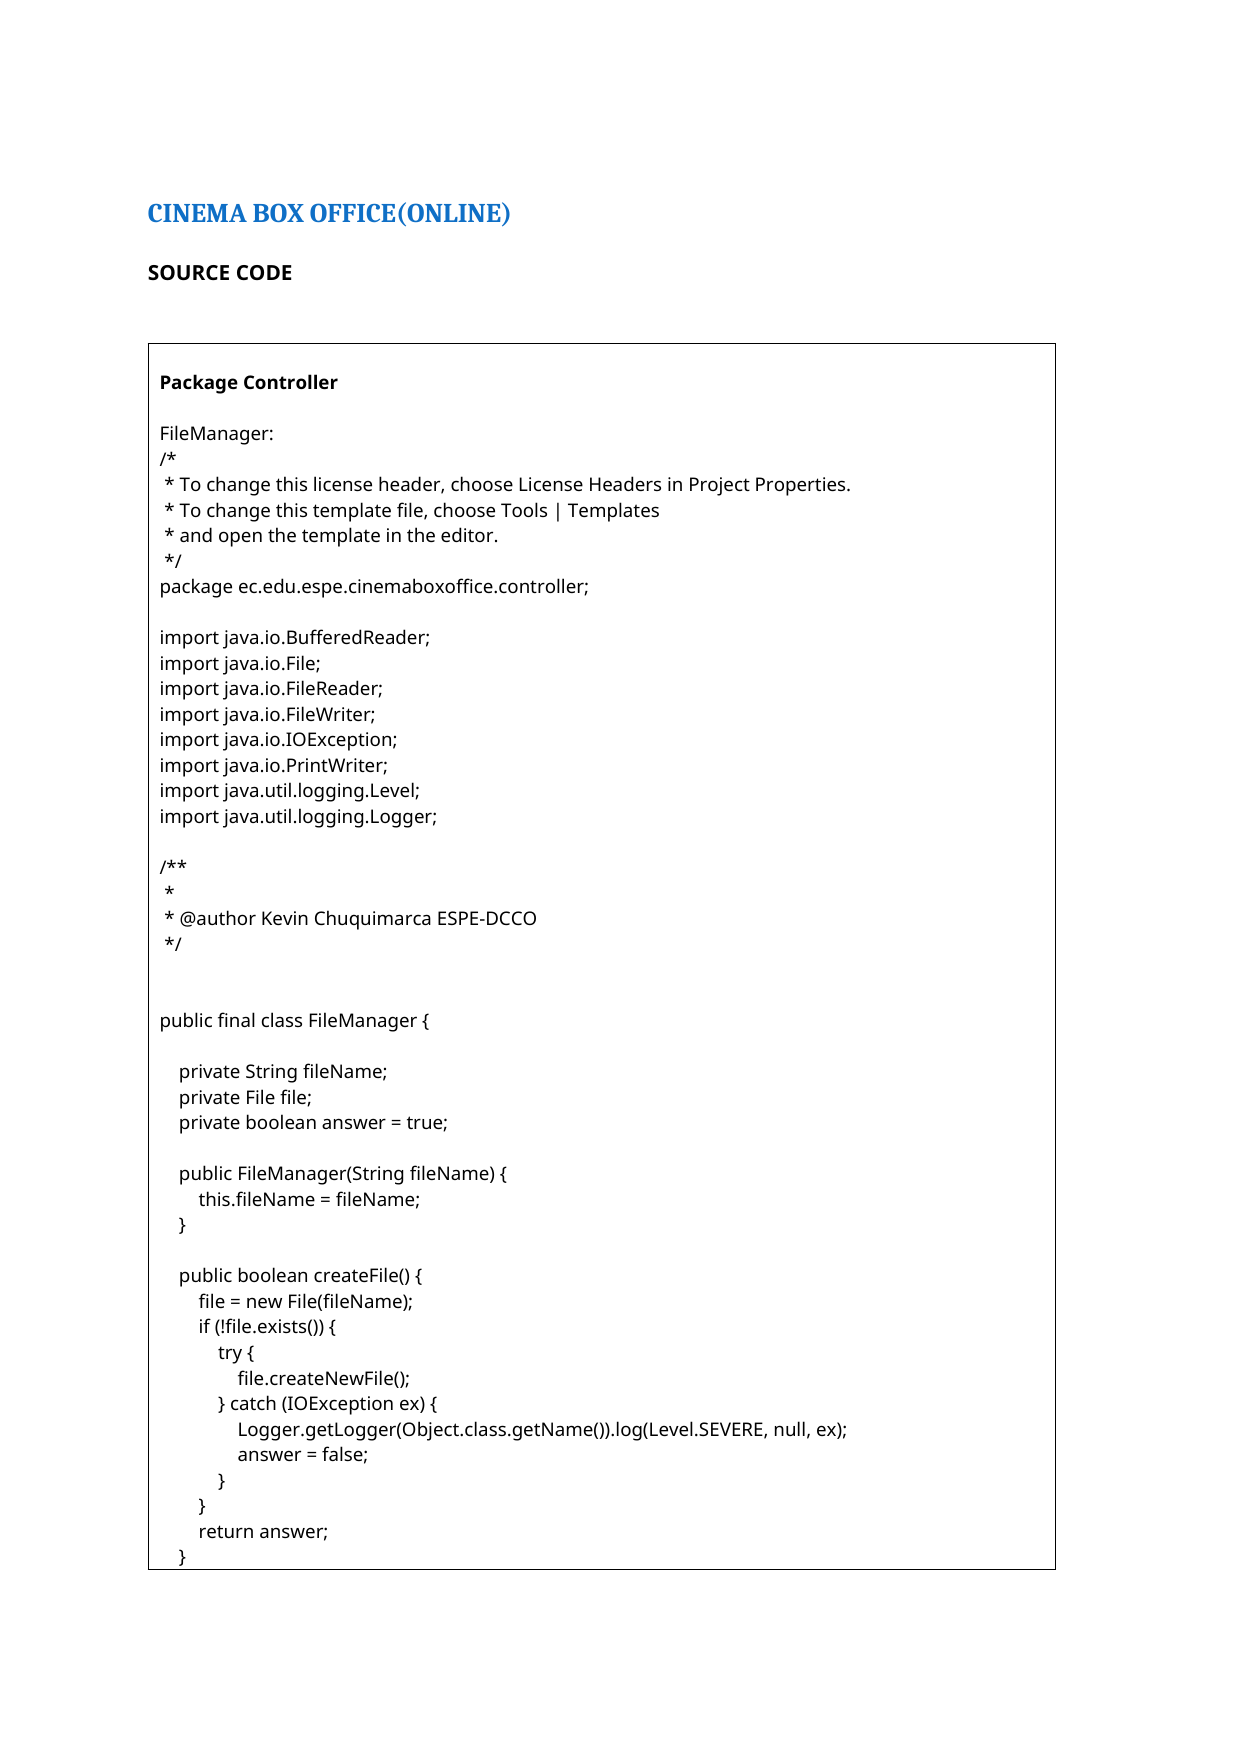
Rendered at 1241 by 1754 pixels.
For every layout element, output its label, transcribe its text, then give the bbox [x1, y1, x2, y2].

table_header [149, 344, 1055, 1569]
subtitle CINEMA BOX OFFICE(ONLINE) [148, 198, 1184, 229]
text SOURCE CODE [148, 258, 1184, 286]
